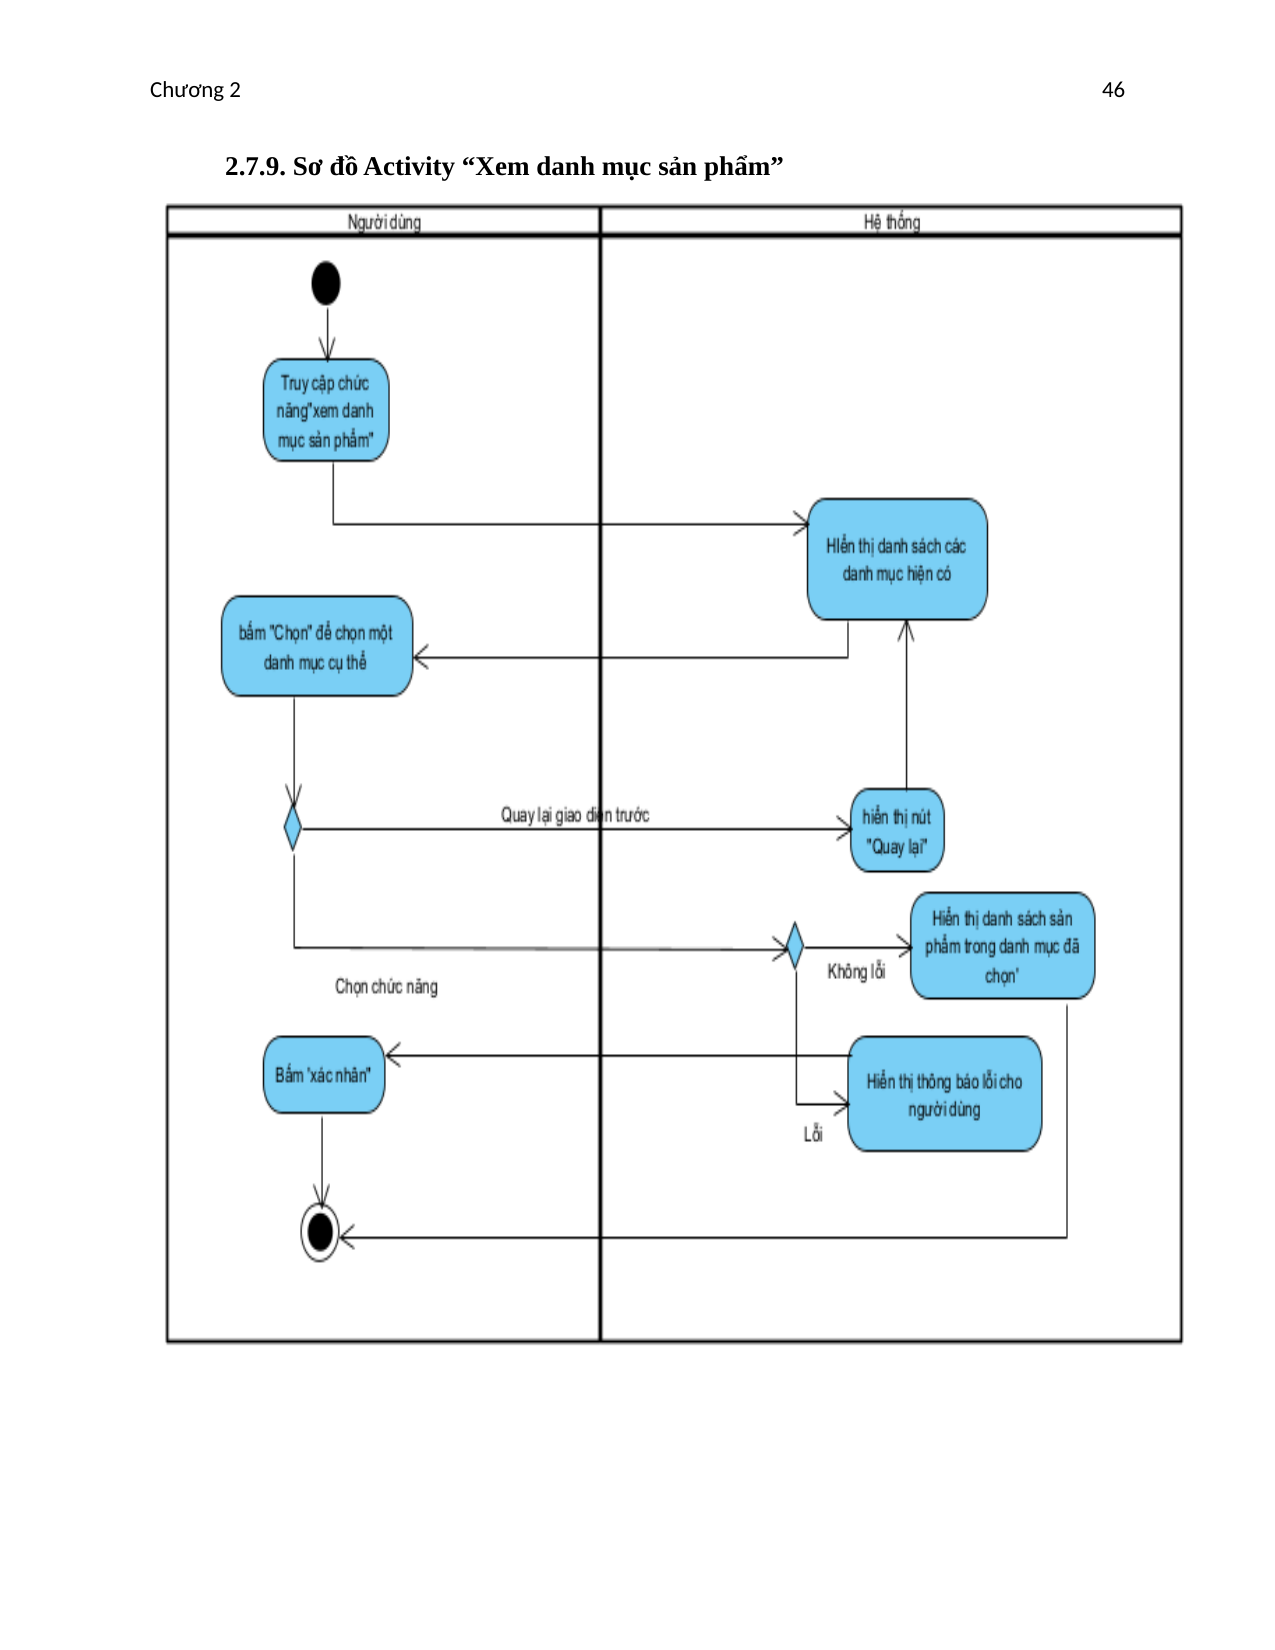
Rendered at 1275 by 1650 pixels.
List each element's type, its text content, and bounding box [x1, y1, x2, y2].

subtitle Sơ đồ Activity “Xem danh mục sản phẩm” [225, 150, 1125, 181]
picture [150, 183, 1206, 1377]
